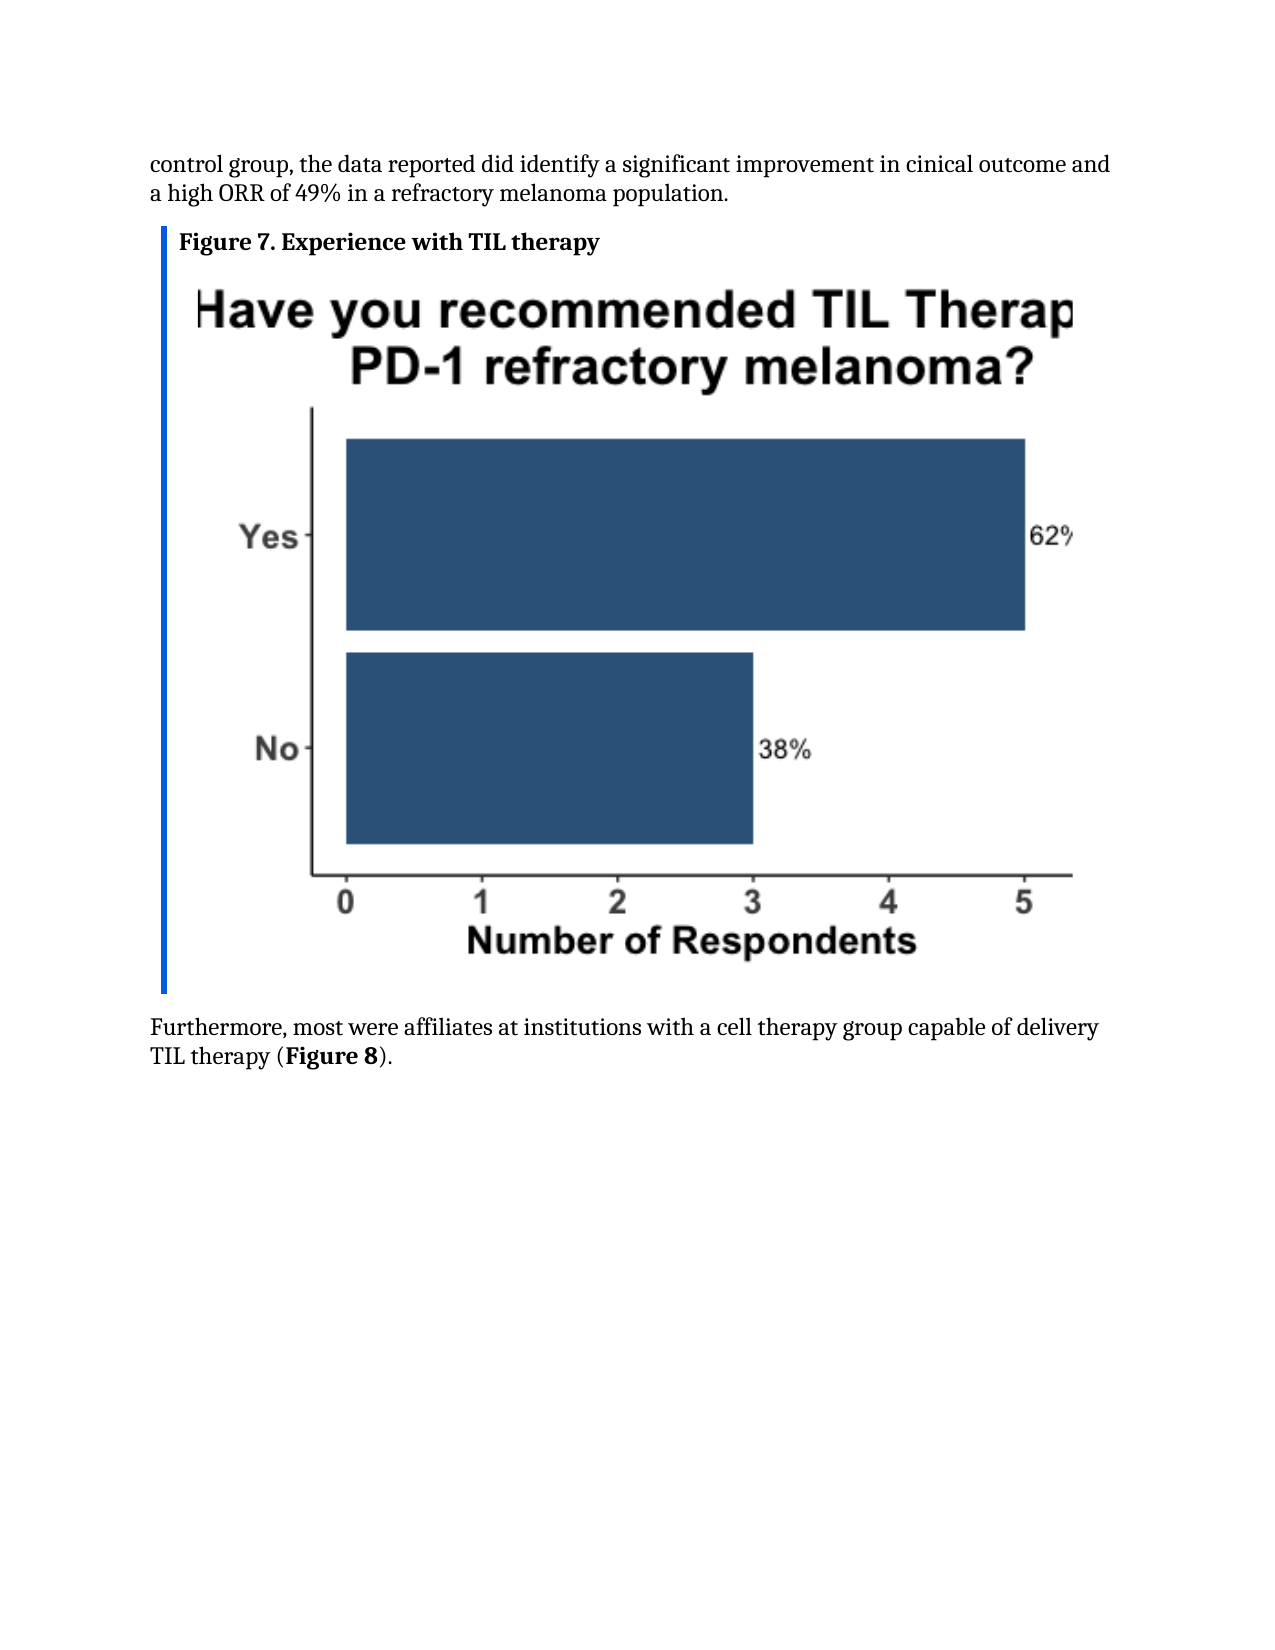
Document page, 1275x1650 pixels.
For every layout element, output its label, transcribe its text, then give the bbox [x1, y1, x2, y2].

text Furthermore, most were affiliates at institutions with a cell therapy group capable of delivery TIL therapy (Figure 8). [150, 1013, 1125, 1070]
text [150, 150, 1125, 207]
picture [197, 275, 1073, 976]
table_header Figure 7. Experience with TIL therapy [167, 226, 1139, 994]
